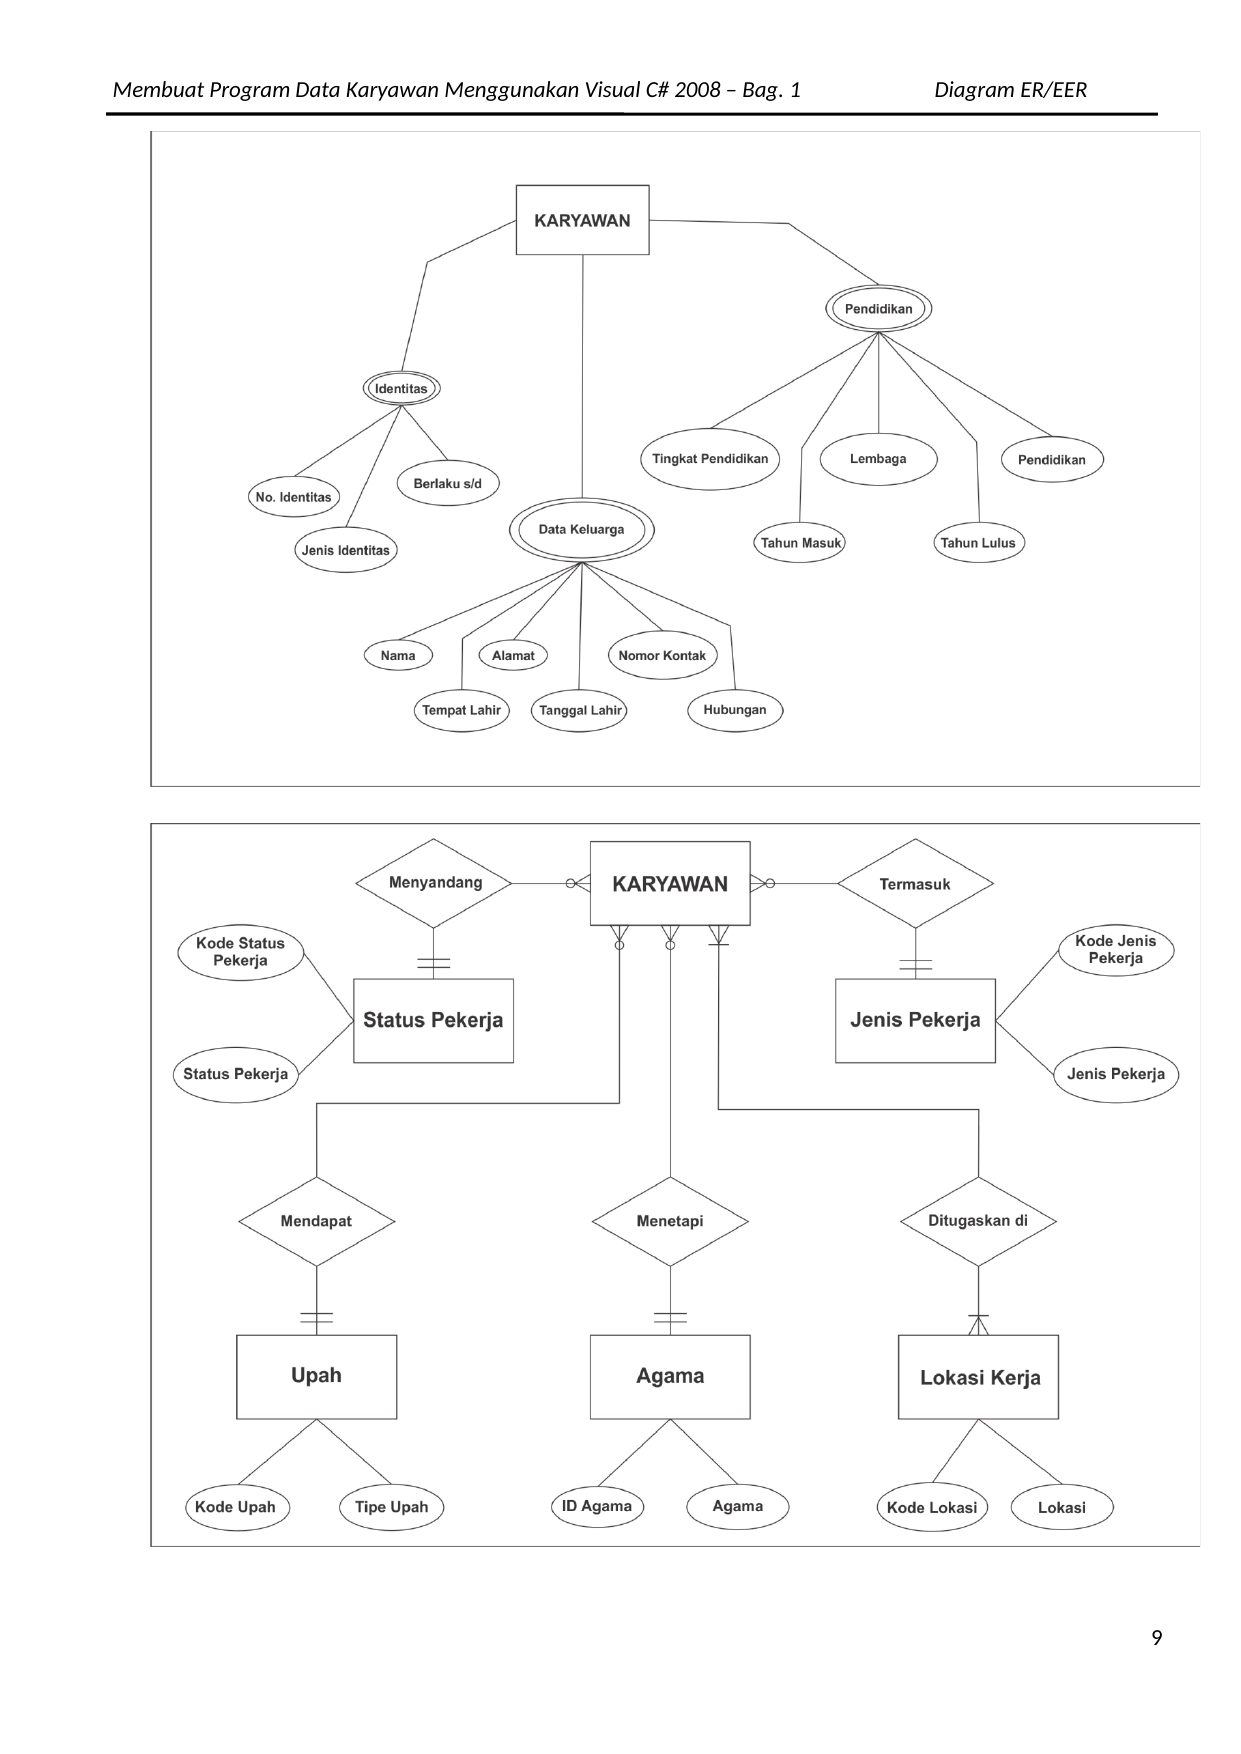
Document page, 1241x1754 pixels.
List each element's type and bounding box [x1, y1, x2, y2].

picture [150, 823, 1200, 1547]
picture [150, 131, 1200, 787]
